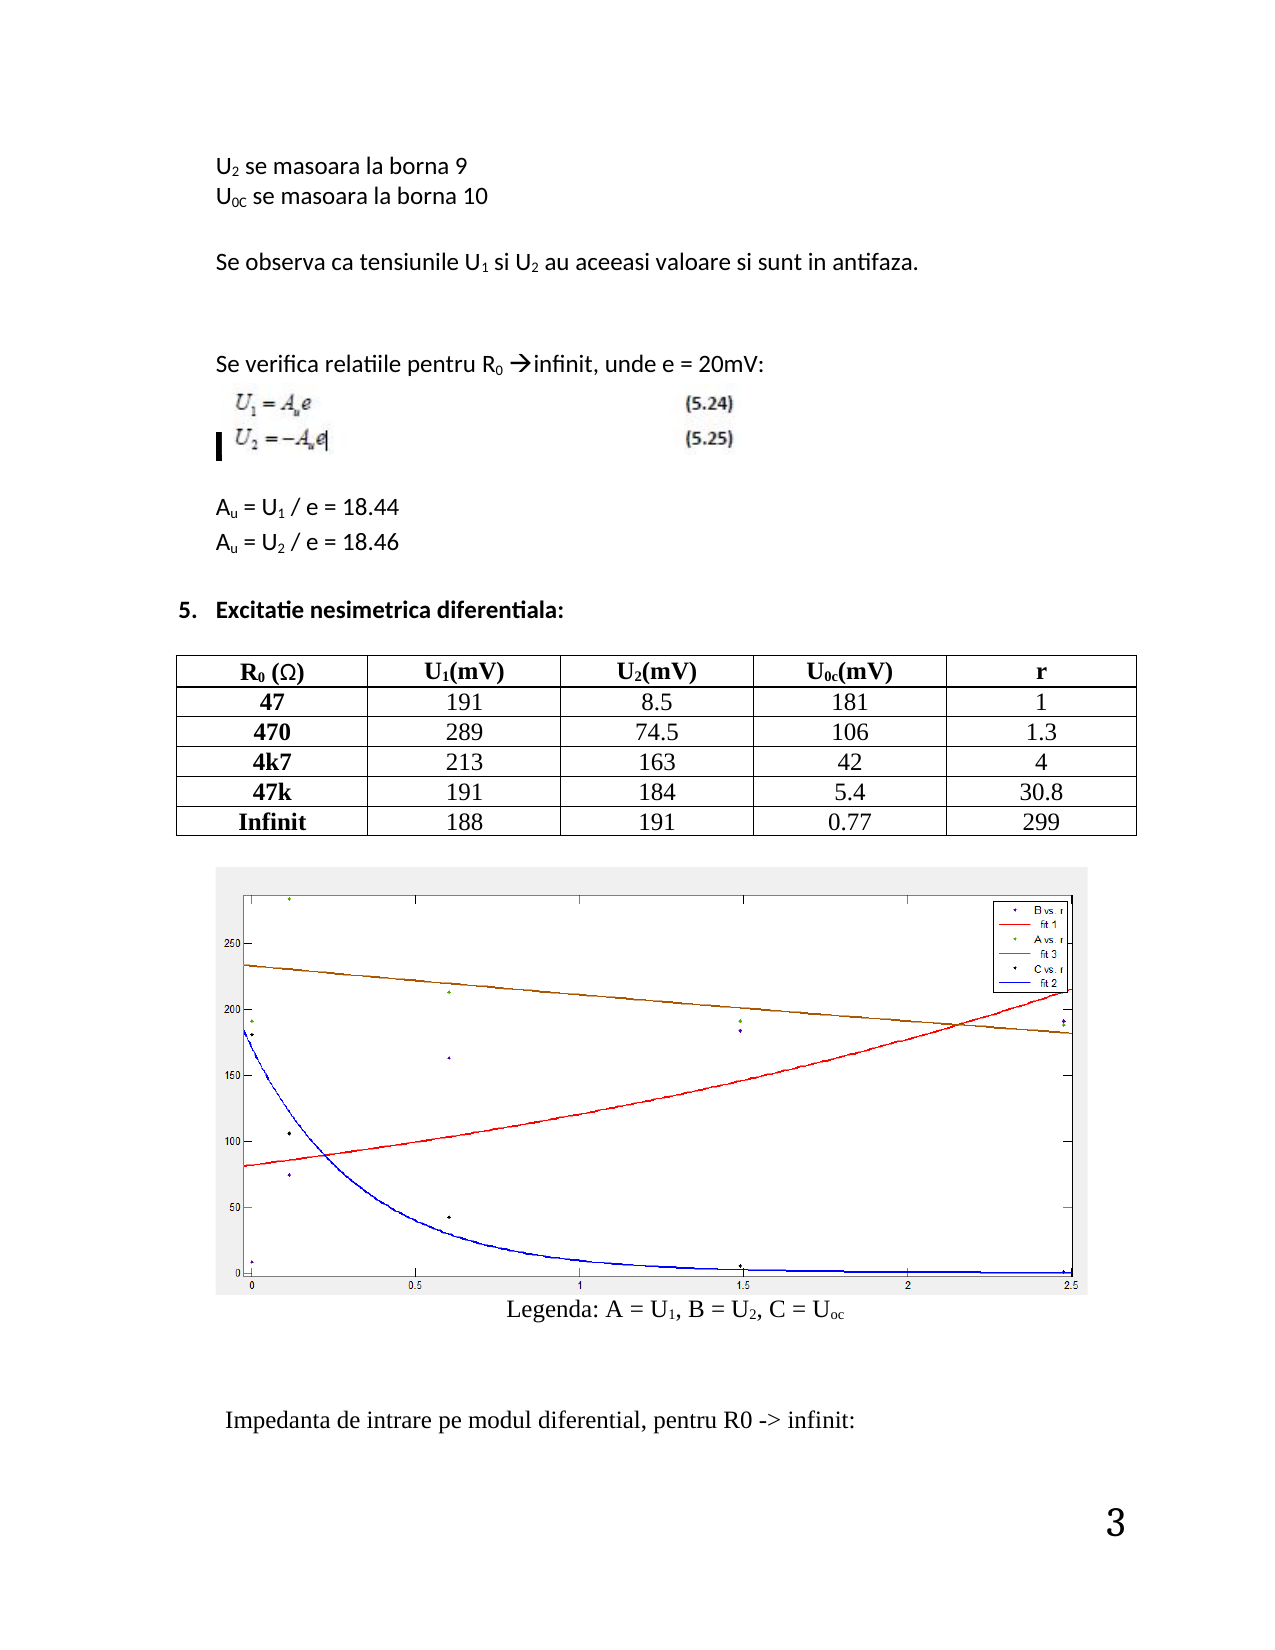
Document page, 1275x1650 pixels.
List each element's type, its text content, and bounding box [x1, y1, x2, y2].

picture [215, 867, 1088, 1295]
table_cell 47 [177, 688, 367, 716]
list Au = U2 / e = 18.46 [216, 527, 1125, 557]
list Au = U1 / e = 18.44 [216, 492, 1125, 522]
table_cell 74.5 [561, 717, 753, 746]
table_cell 42 [754, 747, 946, 776]
table_cell 47k [177, 777, 367, 806]
table_cell 470 [177, 717, 367, 746]
table_cell 191 [368, 777, 560, 806]
list Se verifica relatiile pentru R0 infinit, unde e = 20mV: [216, 348, 1125, 379]
text Impedanta de intrare pe modul diferential, pentru R0 -> infinit: [150, 1405, 1125, 1433]
table_cell 188 [368, 807, 560, 835]
text U0C se masoara la borna 10 [150, 181, 1125, 211]
table_cell 4k7 [177, 747, 367, 776]
table_cell 184 [561, 777, 753, 806]
table_header U2(mV) [561, 656, 753, 686]
list Se observa ca tensiunile U1 si U2 au aceeasi valoare si sunt in antifaza. [216, 246, 1125, 277]
table_cell 1 [947, 688, 1136, 716]
table_cell 106 [754, 717, 946, 746]
table_cell 191 [561, 807, 753, 835]
list Excitatie nesimetrica diferentiala: [178, 594, 1125, 624]
table_cell 289 [368, 717, 560, 746]
table_header R0 (Ω) [177, 656, 367, 686]
table_cell Infinit [177, 807, 367, 835]
table_cell 5.4 [754, 777, 946, 806]
table_cell 163 [561, 747, 753, 776]
table_cell 213 [368, 747, 560, 776]
table_header U1(mV) [368, 656, 560, 686]
picture [221, 383, 743, 455]
table_header U0c(mV) [754, 656, 946, 686]
table_cell 181 [754, 688, 946, 716]
table_header r [947, 656, 1136, 686]
table_cell 0.77 [754, 807, 946, 835]
text U2 se masoara la borna 9 [150, 150, 1125, 181]
table_cell 30.8 [947, 777, 1136, 806]
table_cell 4 [947, 747, 1136, 776]
table_cell 1.3 [947, 717, 1136, 746]
table_cell 8.5 [561, 688, 753, 716]
table_cell 191 [368, 688, 560, 716]
table_cell 299 [947, 807, 1136, 835]
text Legenda: A = U1, B = U2, C = Uoc [150, 1294, 1125, 1323]
